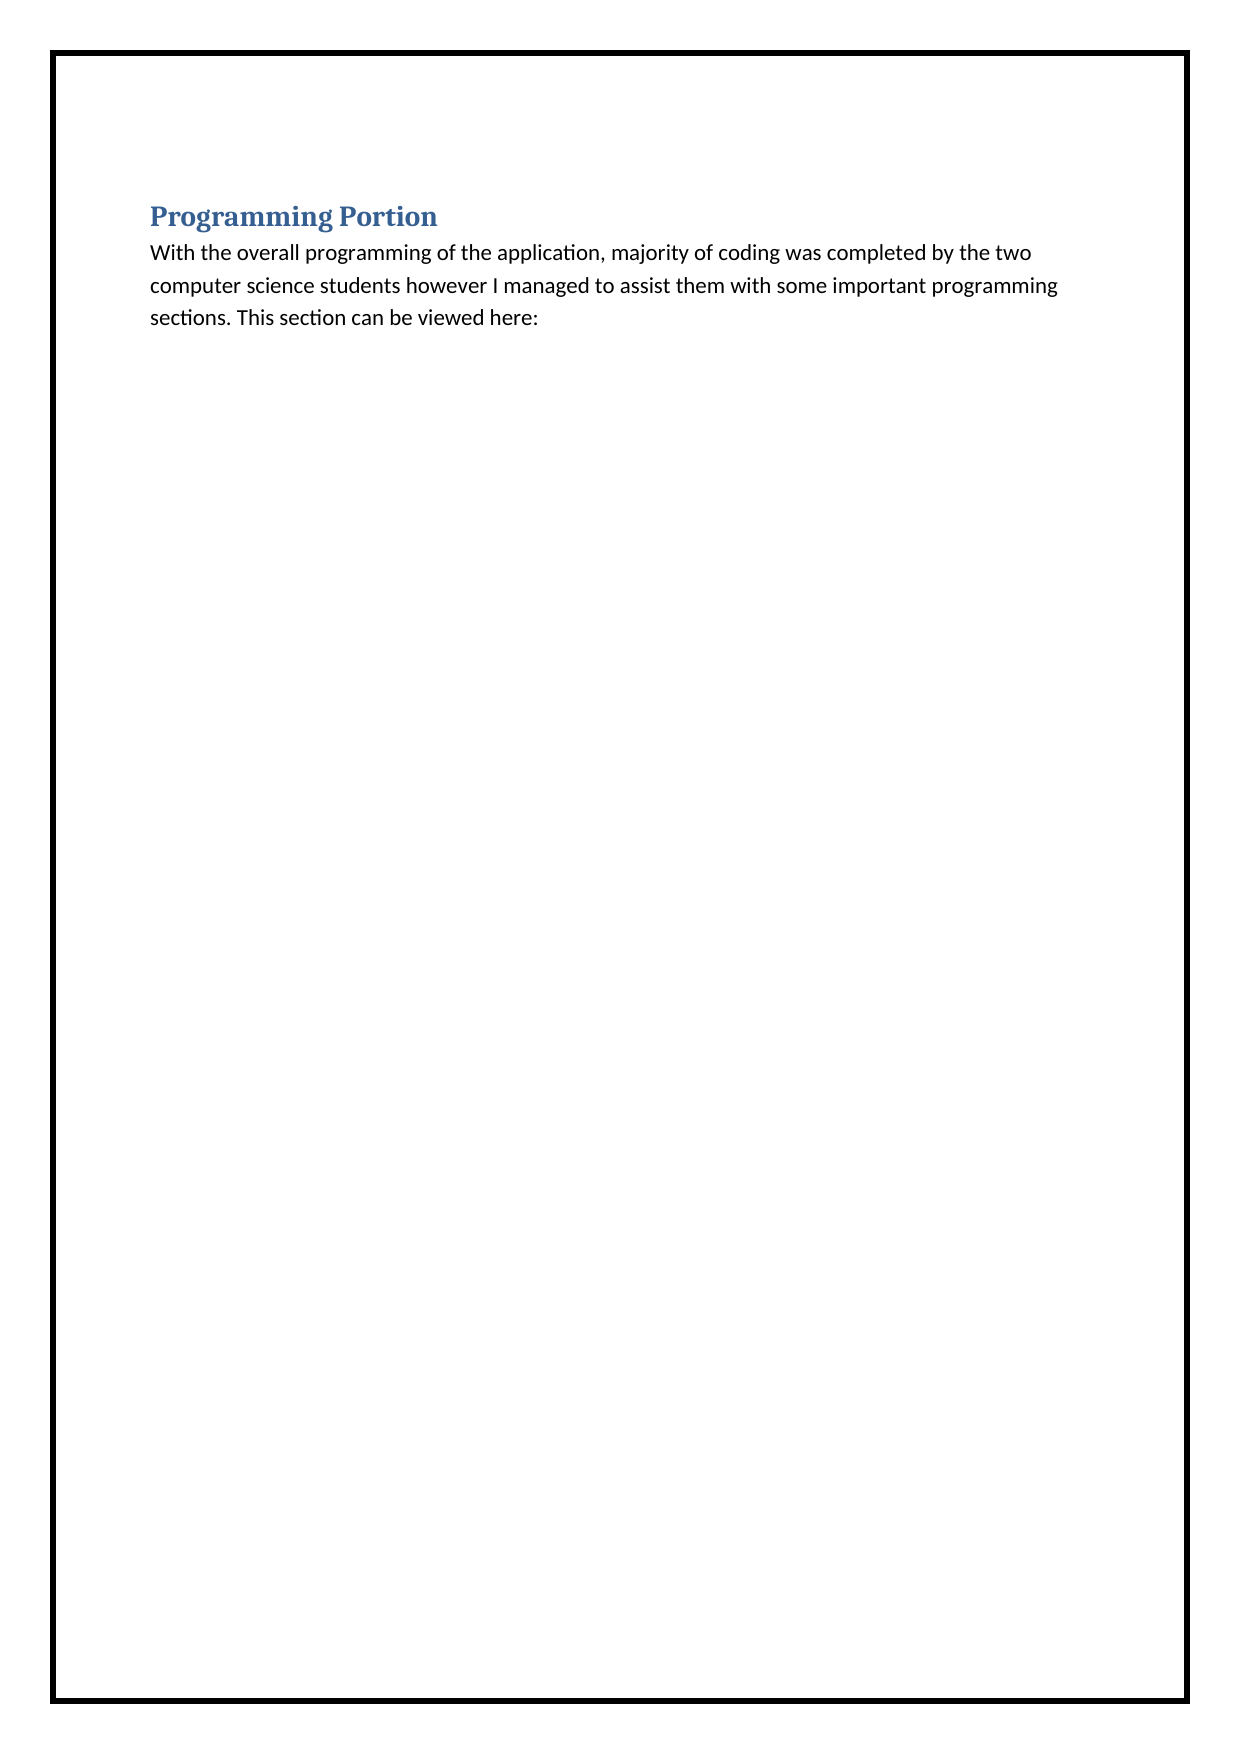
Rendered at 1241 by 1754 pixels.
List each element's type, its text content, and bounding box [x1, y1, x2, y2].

subtitle Programming Portion [150, 200, 1090, 233]
text With the overall programming of the application, majority of coding was completed by the two computer science students however I managed to assist them with some important programming sections. This section can be viewed here: [150, 238, 1090, 331]
